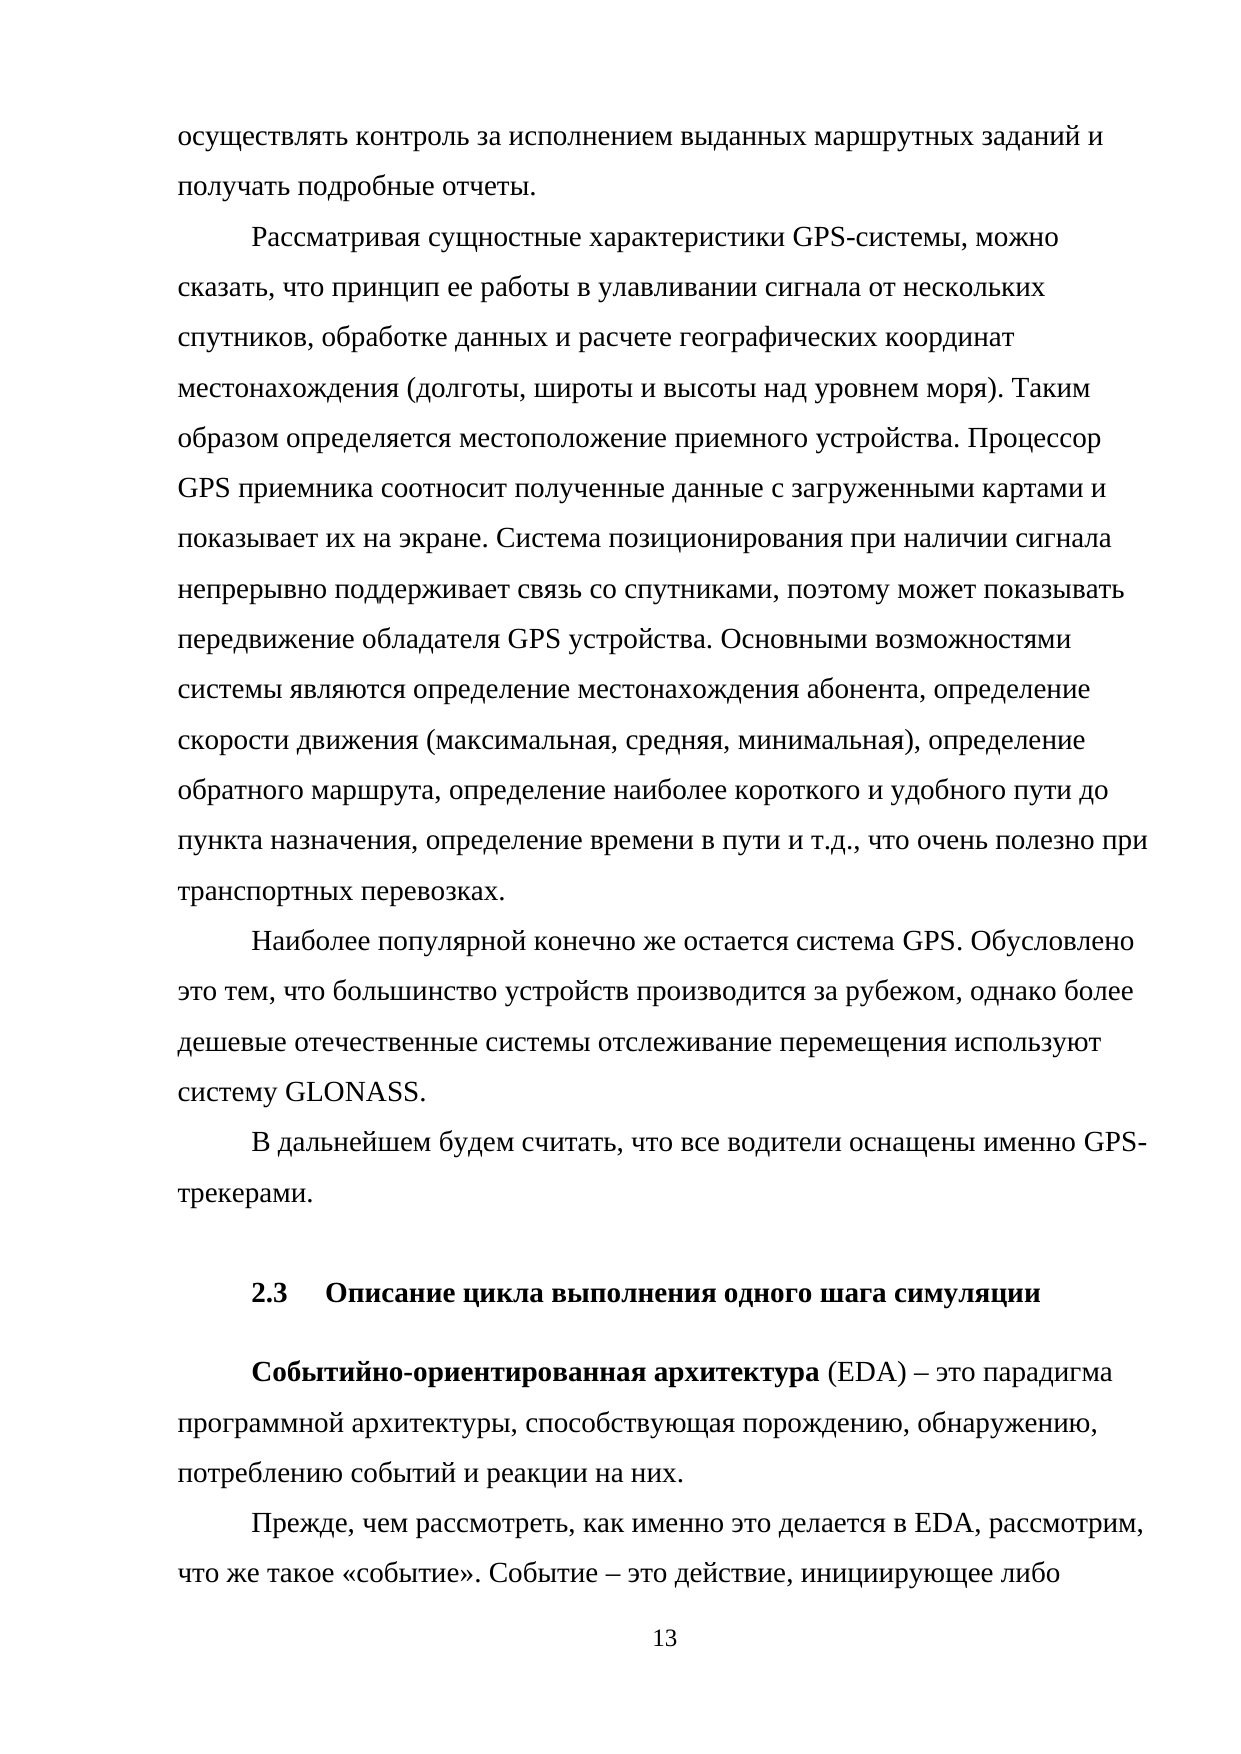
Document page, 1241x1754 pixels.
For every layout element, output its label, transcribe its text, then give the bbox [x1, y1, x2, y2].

text Рассматривая сущностные характеристики GPS-системы, можно сказать, что принцип ее работы в улавливании сигнала от нескольких спутников, обработке данных и расчете географических координат местонахождения (долготы, широты и высоты над уровнем моря). Таким образом определяется местоположение приемного устройства. Процессор GPS приемника соотносит полученные данные с загруженными картами и показывает их на экране. Система позиционирования при наличии сигнала непрерывно поддерживает связь со спутниками, поэтому может показывать передвижение обладателя GPS устройства. Основными возможностями системы являются определение местонахождения абонента, определение скорости движения (максимальная, средняя, минимальная), определение обратного маршрута, определение наиболее короткого и удобного пути до пункта назначения, определение времени в пути и т.д., что очень полезно при транспортных перевозках. [177, 219, 1152, 906]
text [177, 1505, 1152, 1589]
subtitle 2.3 Описание цикла выполнения одного шага симуляции [251, 1275, 1152, 1309]
text В дальнейшем будем считать, что все водители оснащены именно GPS-трекерами. [177, 1124, 1152, 1208]
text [177, 118, 1152, 202]
text Событийно-ориентированная архитектура (EDA) – это парадигма программной архитектуры, способствующая порождению, обнаружению, потреблению событий и реакции на них. [177, 1354, 1152, 1488]
text Наиболее популярной конечно же остается система GPS. Обусловлено это тем, что большинство устройств производится за рубежом, однако более дешевые отечественные системы отслеживание перемещения используют систему GLONASS. [177, 923, 1152, 1108]
